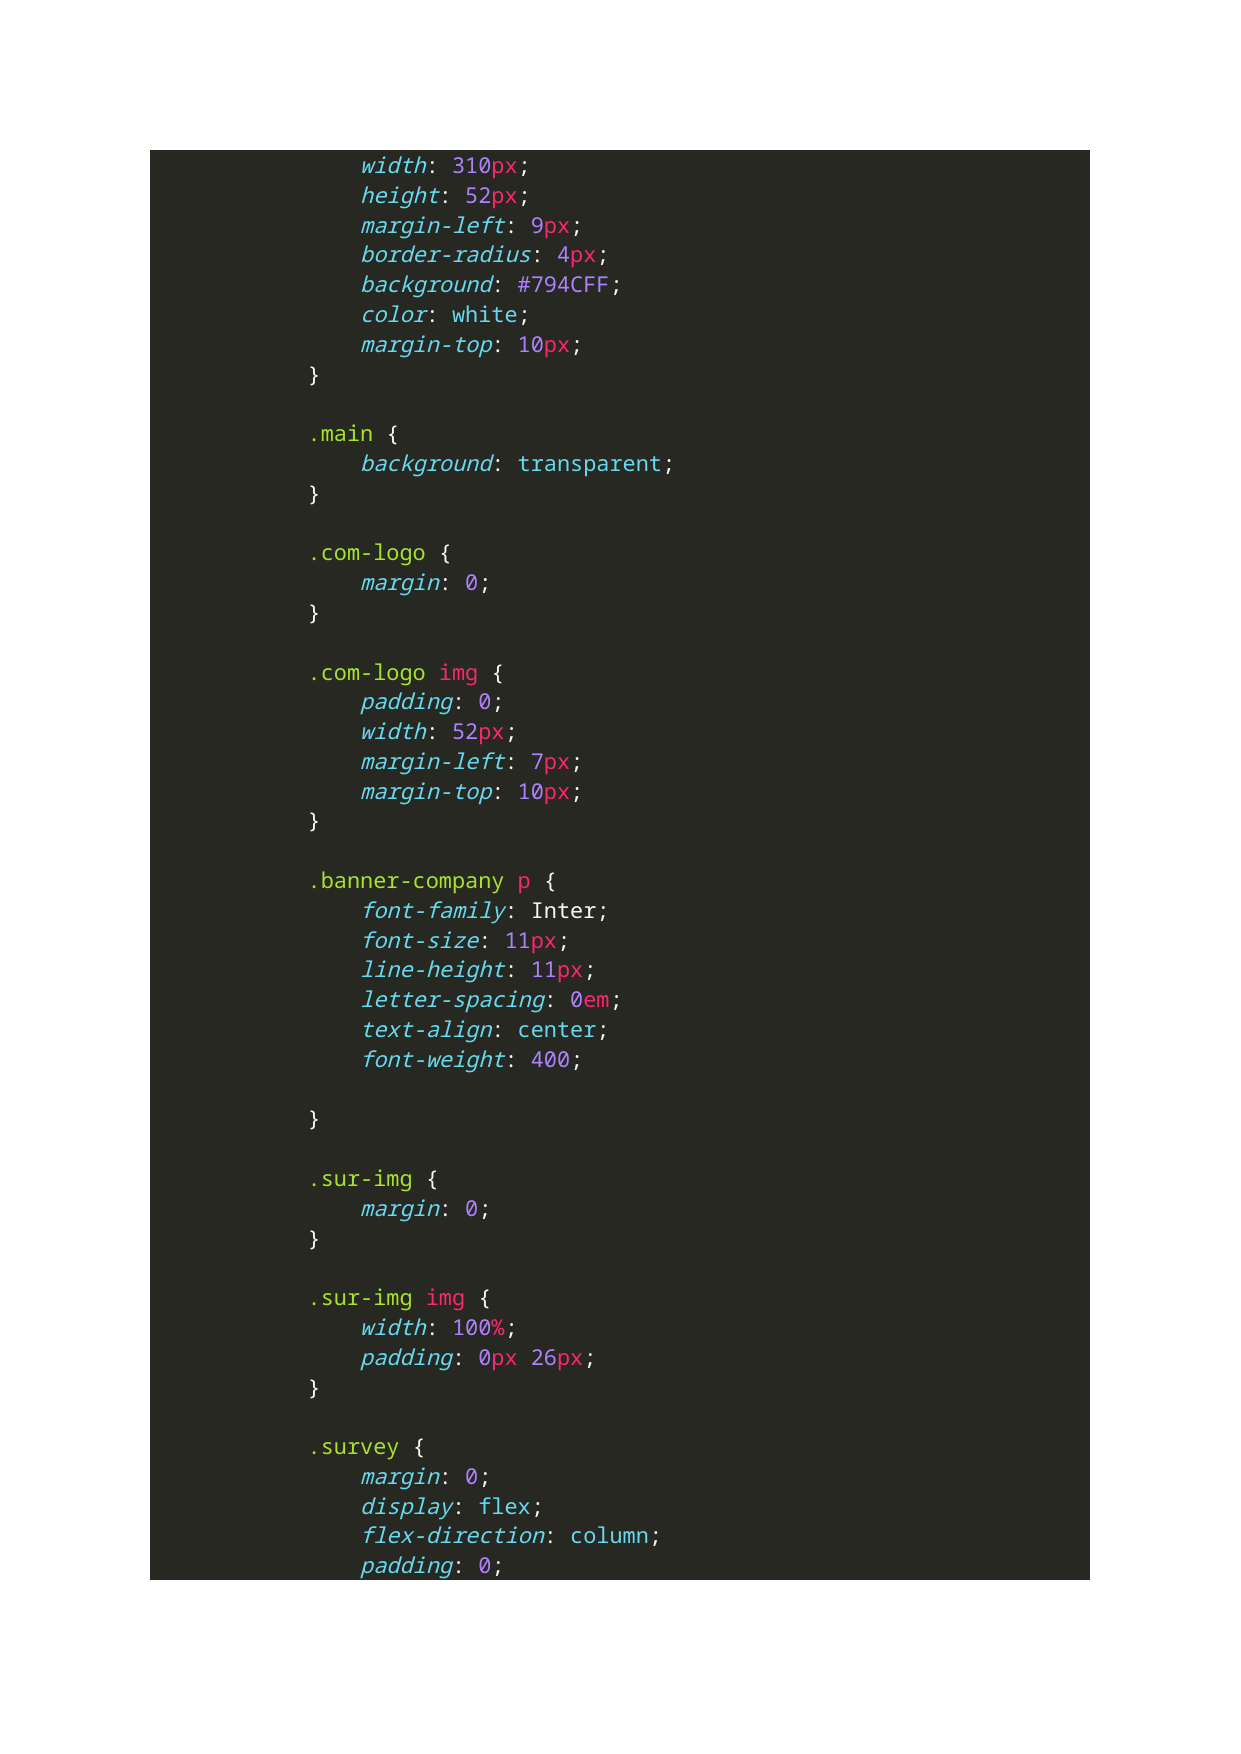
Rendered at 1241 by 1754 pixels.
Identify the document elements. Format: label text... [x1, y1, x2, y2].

text .sur-img { [150, 1163, 1090, 1193]
text } [150, 358, 1090, 388]
text .main { [150, 418, 1090, 448]
text .sur-img img { [150, 1282, 1090, 1312]
text .banner-company p { [150, 865, 1090, 895]
text .com-logo { [150, 537, 1090, 567]
text } [150, 478, 1090, 507]
text line-height: 11px; [150, 954, 1090, 984]
text border-radius: 4px; [150, 239, 1090, 269]
text font-weight: 400; [150, 1044, 1090, 1073]
text margin: 0; [150, 1193, 1090, 1222]
text } [150, 1222, 1090, 1252]
text margin-left: 7px; [150, 746, 1090, 776]
text width: 310px; [150, 150, 1090, 180]
text padding: 0; [150, 1550, 1090, 1580]
text } [150, 1371, 1090, 1401]
text .survey { [150, 1431, 1090, 1461]
text height: 52px; [150, 180, 1090, 209]
text color: white; [150, 299, 1090, 329]
text background: transparent; [150, 448, 1090, 478]
text width: 52px; [150, 716, 1090, 746]
text flex-direction: column; [150, 1520, 1090, 1550]
text } [150, 805, 1090, 835]
text margin: 0; [150, 567, 1090, 597]
text font-family: Inter; [150, 895, 1090, 924]
text margin-left: 9px; [150, 209, 1090, 239]
text width: 100%; [150, 1312, 1090, 1342]
text display: flex; [150, 1491, 1090, 1520]
text } [150, 1103, 1090, 1133]
text text-align: center; [150, 1014, 1090, 1044]
text padding: 0; [150, 686, 1090, 716]
text margin-top: 10px; [150, 776, 1090, 805]
text margin: 0; [150, 1461, 1090, 1491]
text .com-logo img { [150, 656, 1090, 686]
text padding: 0px 26px; [150, 1342, 1090, 1371]
text background: #794CFF; [150, 269, 1090, 299]
text letter-spacing: 0em; [150, 984, 1090, 1014]
text font-size: 11px; [150, 924, 1090, 954]
text margin-top: 10px; [150, 329, 1090, 358]
text } [150, 597, 1090, 627]
